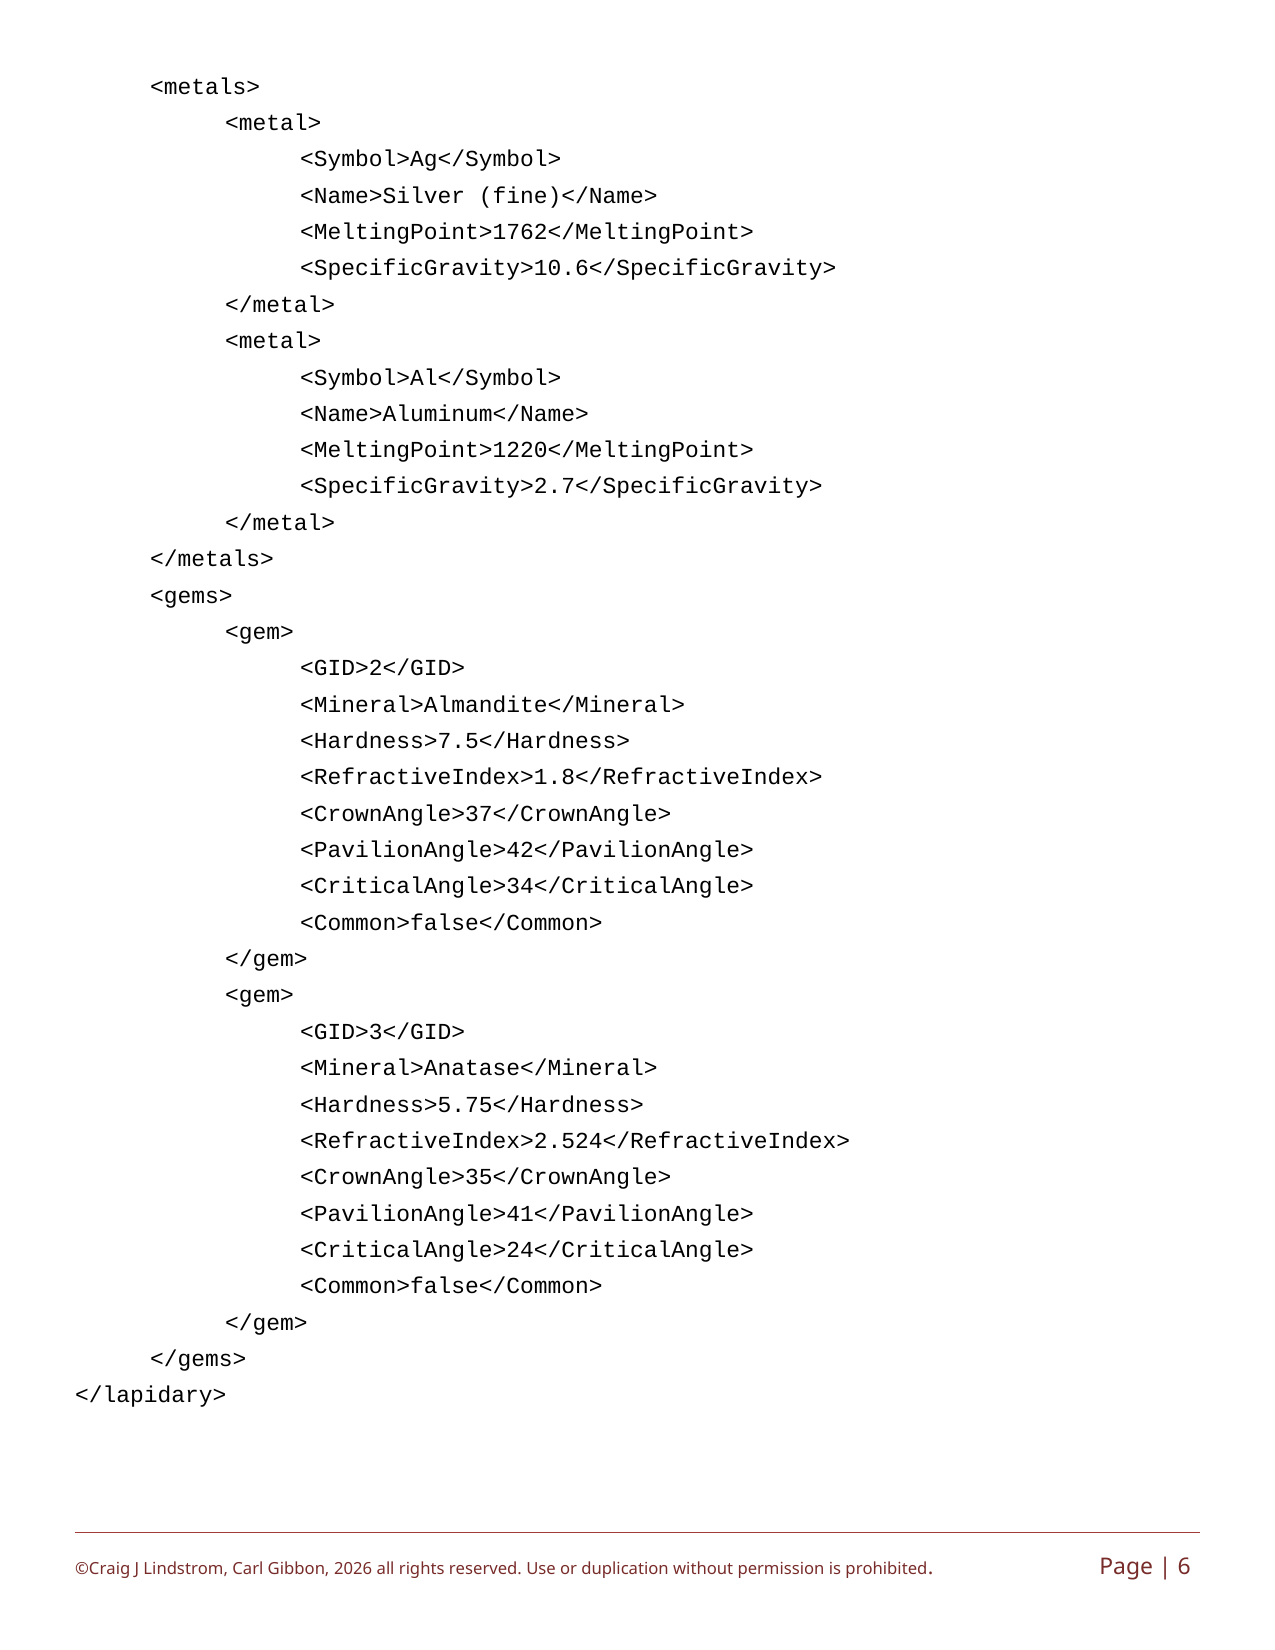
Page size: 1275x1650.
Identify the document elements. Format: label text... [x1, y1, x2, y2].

text <PavilionAngle>42</PavilionAngle> [300, 838, 1200, 864]
text <metals> [150, 75, 1200, 101]
text </lapidary> [75, 1384, 1200, 1410]
text <CrownAngle>35</CrownAngle> [300, 1166, 1200, 1192]
text <Name>Aluminum</Name> [300, 402, 1200, 428]
text <SpecificGravity>2.7</SpecificGravity> [300, 475, 1200, 501]
text <CriticalAngle>34</CriticalAngle> [300, 875, 1200, 901]
text <metal> [225, 111, 1200, 137]
text <gems> [150, 584, 1200, 610]
text <Mineral>Almandite</Mineral> [300, 693, 1200, 719]
text <Hardness>5.75</Hardness> [300, 1093, 1200, 1119]
text <MeltingPoint>1762</MeltingPoint> [300, 220, 1200, 246]
text <gem> [225, 620, 1200, 646]
text <Common>false</Common> [300, 1275, 1200, 1301]
text </metal> [225, 293, 1200, 319]
text <Symbol>Al</Symbol> [300, 366, 1200, 392]
text <Symbol>Ag</Symbol> [300, 148, 1200, 174]
text <Mineral>Anatase</Mineral> [300, 1057, 1200, 1082]
text </gems> [150, 1347, 1200, 1373]
text <Common>false</Common> [300, 911, 1200, 937]
text </metals> [150, 548, 1200, 573]
text <GID>3</GID> [300, 1020, 1200, 1046]
text <RefractiveIndex>1.8</RefractiveIndex> [300, 766, 1200, 792]
text <CrownAngle>37</CrownAngle> [300, 802, 1200, 828]
text <Name>Silver (fine)</Name> [300, 184, 1200, 210]
text </metal> [225, 511, 1200, 537]
text <GID>2</GID> [300, 657, 1200, 683]
text <PavilionAngle>41</PavilionAngle> [300, 1202, 1200, 1228]
text <RefractiveIndex>2.524</RefractiveIndex> [300, 1129, 1200, 1155]
text <MeltingPoint>1220</MeltingPoint> [300, 438, 1200, 464]
text <CriticalAngle>24</CriticalAngle> [300, 1238, 1200, 1264]
text </gem> [225, 1311, 1200, 1337]
text <metal> [225, 329, 1200, 355]
text </gem> [225, 947, 1200, 973]
text <SpecificGravity>10.6</SpecificGravity> [300, 257, 1200, 283]
text <Hardness>7.5</Hardness> [300, 729, 1200, 755]
text <gem> [225, 984, 1200, 1010]
